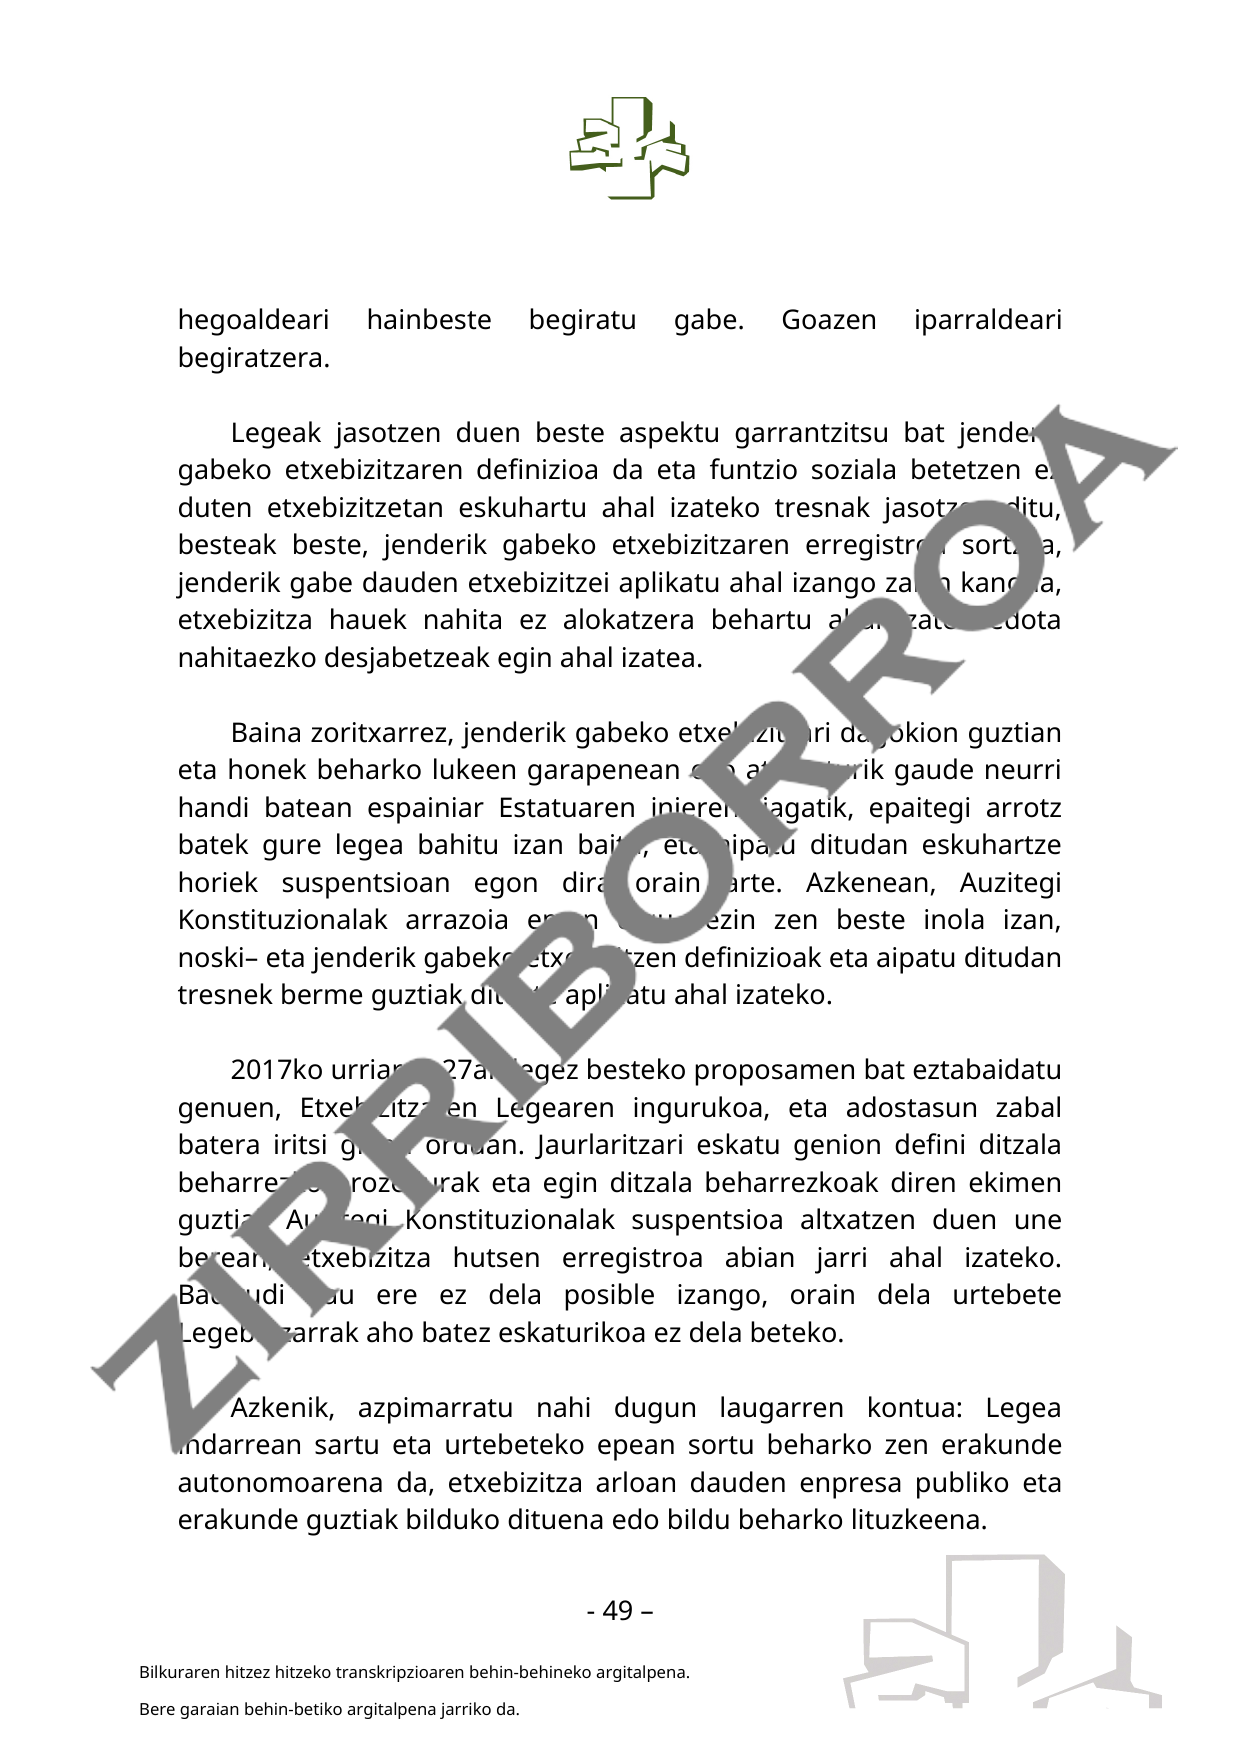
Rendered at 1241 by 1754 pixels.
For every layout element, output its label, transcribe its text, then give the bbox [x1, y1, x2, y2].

picture [540, 74, 718, 223]
text Azkenik, azpimarratu nahi dugun laugarren kontua: Legea indarrean sartu eta urtebeteko epean sortu beharko zen erakunde autonomoarena da, etxebizitza arloan dauden enpresa publiko eta erakunde guztiak bilduko dituena edo bildu beharko lituzkeena. [177, 1387, 1063, 1537]
picture [797, 1491, 1169, 1710]
text 2017ko urriaren 27an legez besteko proposamen bat eztabaidatu genuen, Etxebizitzaren Legearen ingurukoa, eta adostasun zabal batera iritsi ginen orduan. Jaurlaritzari eskatu genion defini ditzala beharrezko prozedurak eta egin ditzala beharrezkoak diren ekimen guztiak Auzitegi Konstituzionalak suspentsioa altxatzen duen une berean, etxebizitza hutsen erregistroa abian jarri ahal izateko. Badirudi hau ere ez dela posible izango, orain dela urtebete Legebiltzarrak aho batez eskaturikoa ez dela beteko. [177, 1050, 1063, 1350]
text Legeak jasotzen duen beste aspektu garrantzitsu bat jenderik gabeko etxebizitzaren definizioa da eta funtzio soziala betetzen ez duten etxebizitzetan eskuhartu ahal izateko tresnak jasotzen ditu, besteak beste, jenderik gabeko etxebizitzaren erregistroa sortzea, jenderik gabe dauden etxebizitzei aplikatu ahal izango zaien kanona, etxebizitza hauek nahita ez alokatzera behartu ahal izatea edota nahitaezko desjabetzeak egin ahal izatea. [177, 412, 1063, 675]
text Baina zoritxarrez, jenderik gabeko etxebizitzari dagokion guztian eta honek beharko lukeen garapenean oso atzeraturik gaude neurri handi batean espainiar Estatuaren injerentziagatik, epaitegi arrotz batek gure legea bahitu izan baitu, eta aipatu ditudan eskuhartze horiek suspentsioan egon dira orain arte. Azkenean, Auzitegi Konstituzionalak arrazoia eman digu –ezin zen beste inola izan, noski– eta jenderik gabeko etxebizitzen definizioak eta aipatu ditudan tresnek berme guztiak dituzte aplikatu ahal izateko. [177, 712, 1063, 1012]
